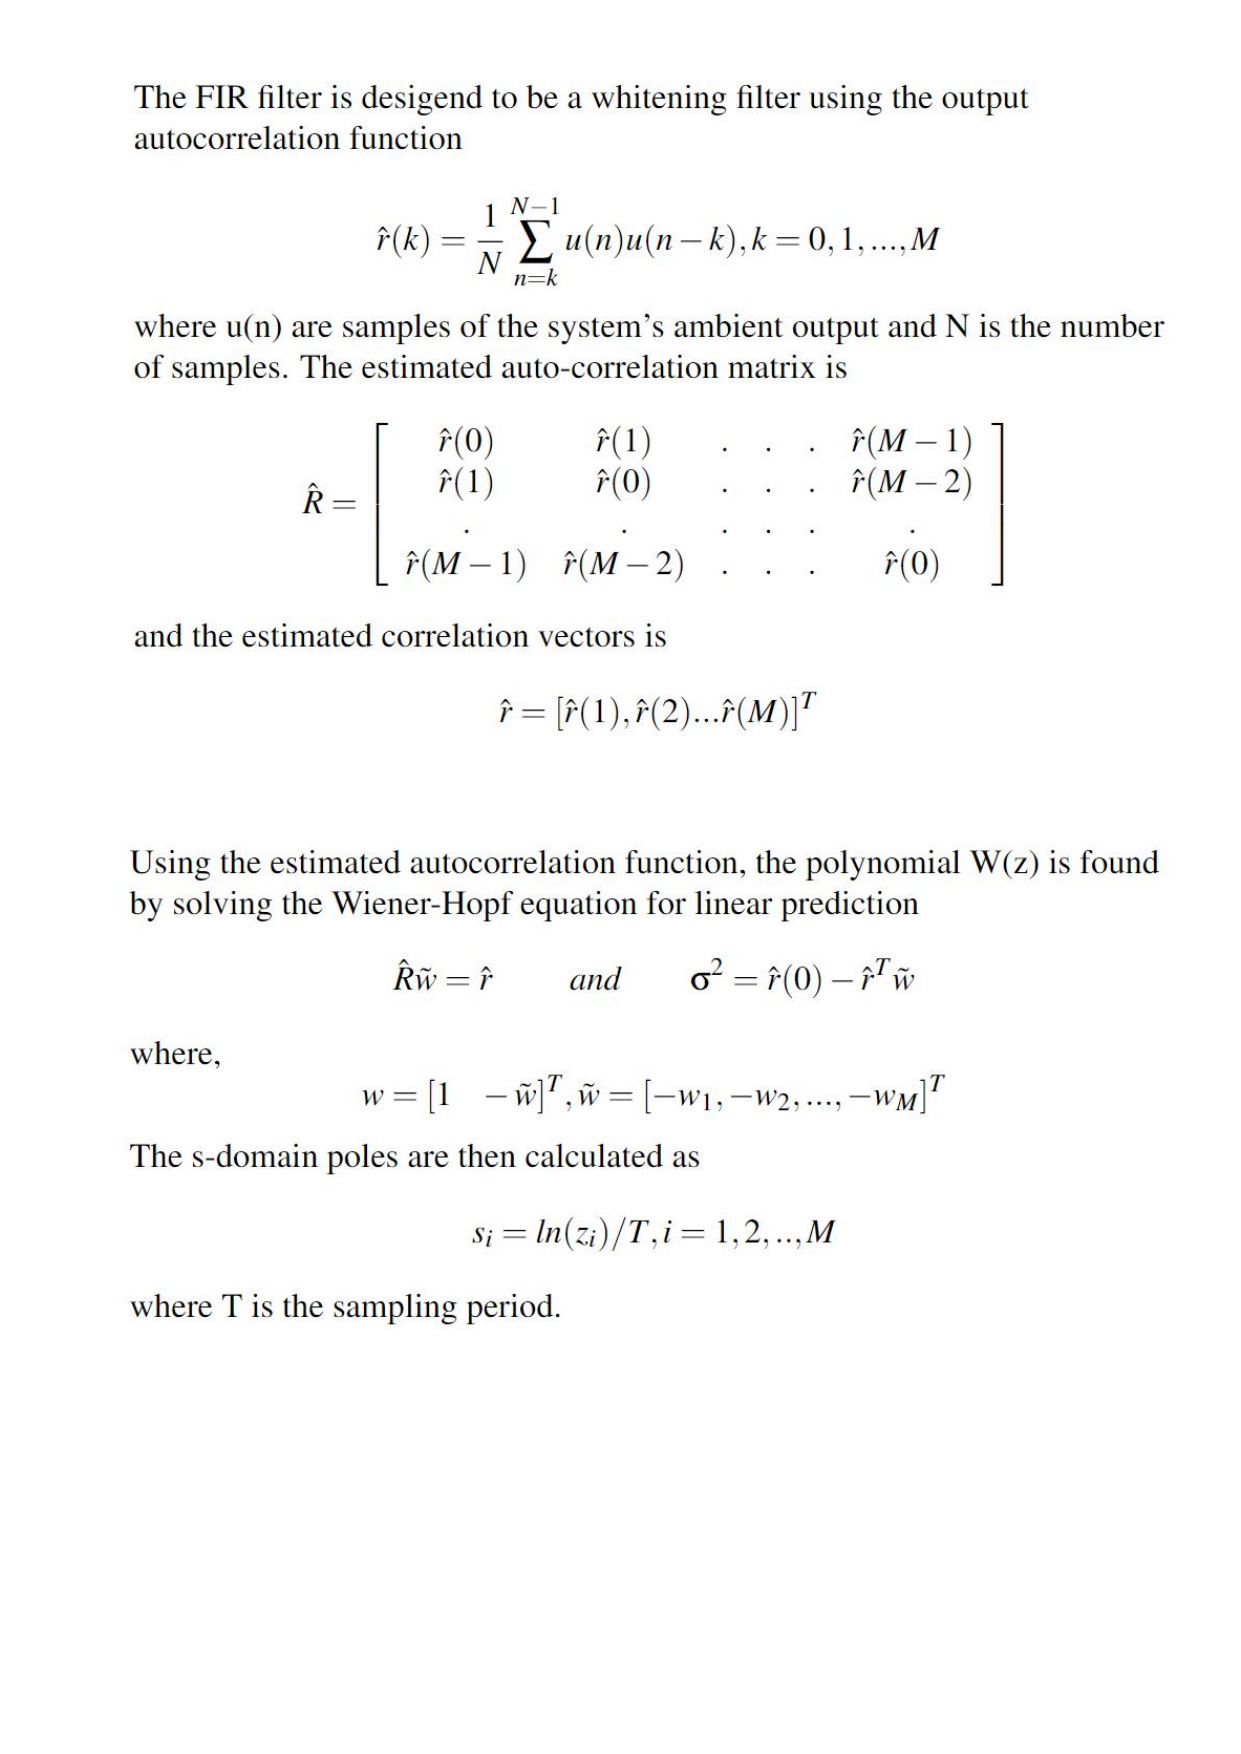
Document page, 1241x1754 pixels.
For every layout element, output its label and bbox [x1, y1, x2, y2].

picture [65, 784, 1176, 1381]
picture [65, 65, 1176, 782]
